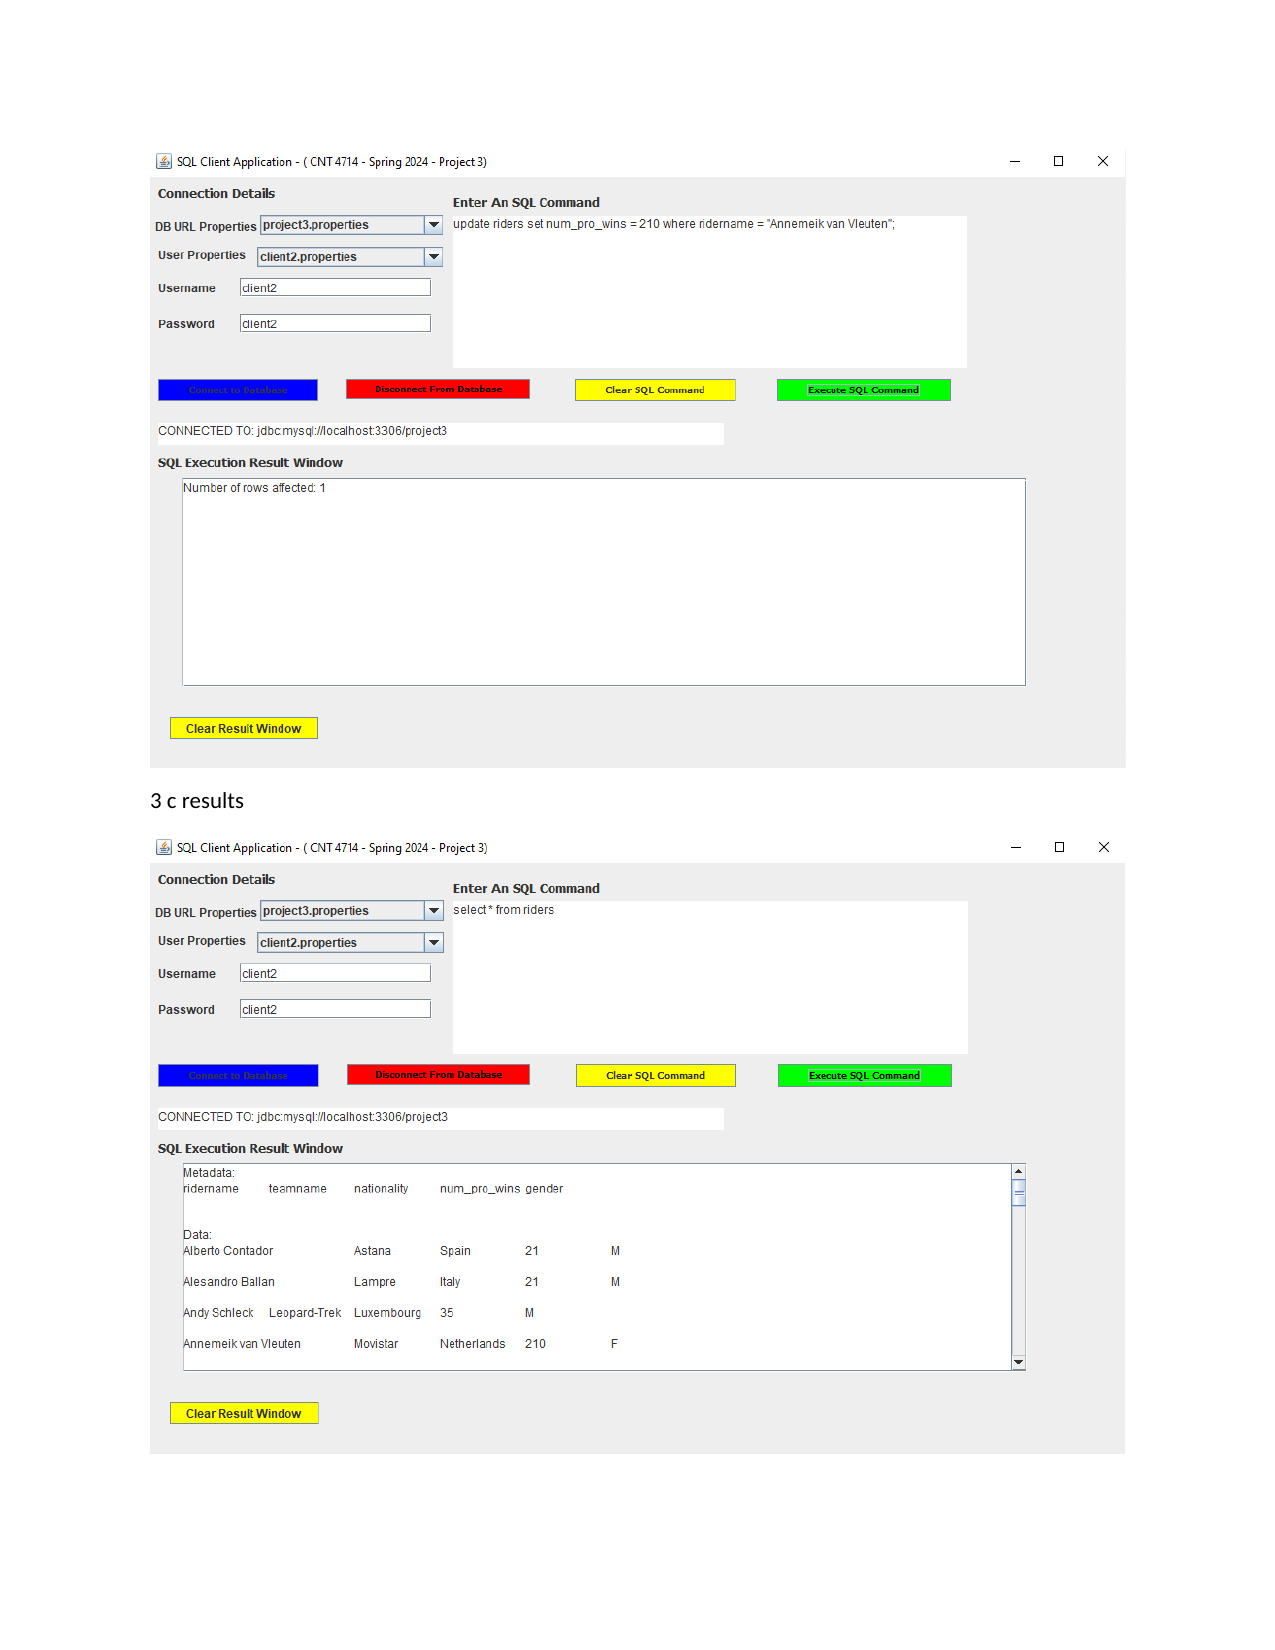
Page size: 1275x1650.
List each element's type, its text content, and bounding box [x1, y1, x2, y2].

picture [150, 833, 1125, 1454]
picture [150, 150, 1125, 768]
text 3 c results [150, 786, 1125, 814]
